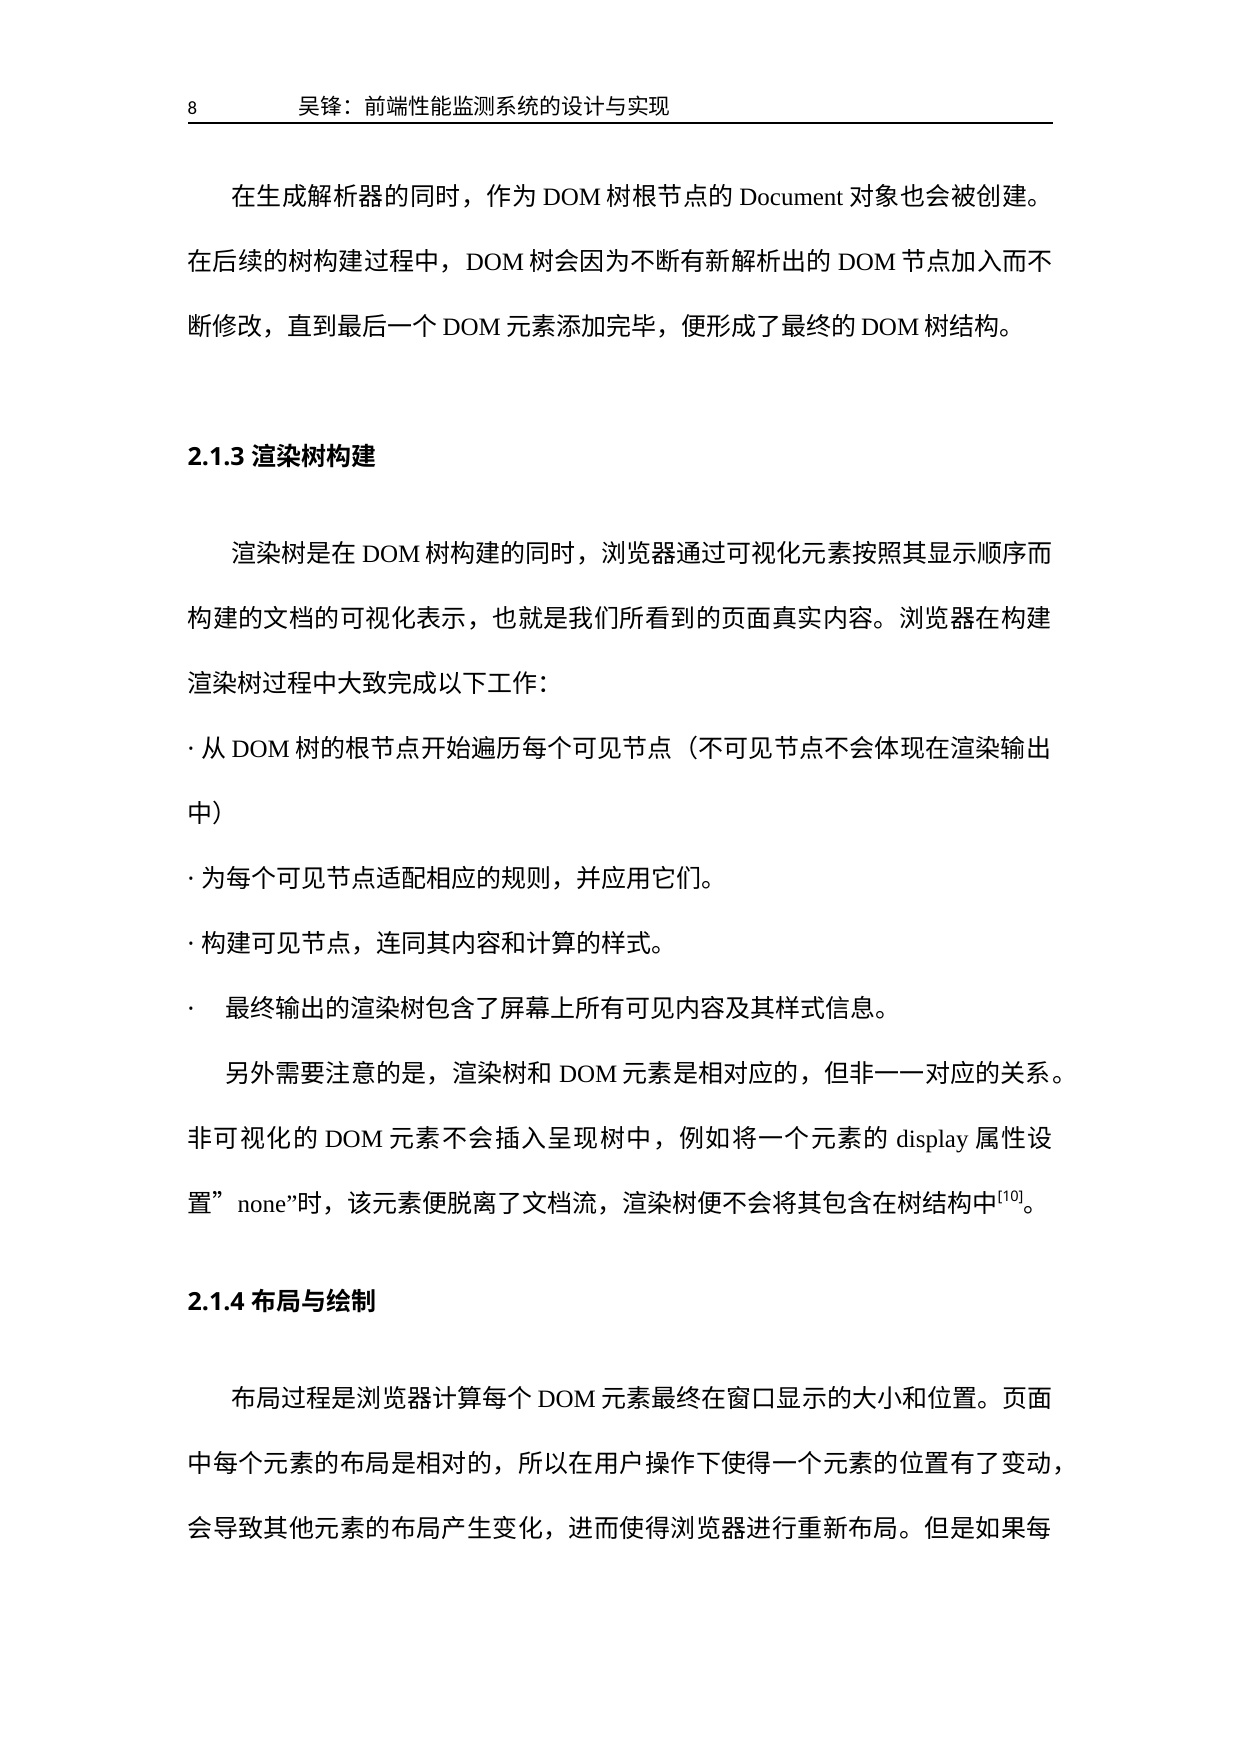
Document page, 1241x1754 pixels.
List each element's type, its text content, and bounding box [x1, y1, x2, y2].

text 另外需要注意的是，渲染树和DOM元素是相对应的，但非一一对应的关系。非可视化的DOM元素不会插入呈现树中，例如将一个元素的display属性设置”none”时，该元素便脱离了文档流，渲染树便不会将其包含在树结构中[10]。 [187, 1039, 1053, 1234]
text 渲染树是在DOM树构建的同时，浏览器通过可视化元素按照其显示顺序而构建的文档的可视化表示，也就是我们所看到的页面真实内容。浏览器在构建渲染树过程中大致完成以下工作： [187, 519, 1053, 714]
list 最终输出的渲染树包含了屏幕上所有可见内容及其样式信息。 [187, 974, 1053, 1039]
text · 从DOM树的根节点开始遍历每个可见节点（不可见节点不会体现在渲染输出中） [187, 714, 1053, 844]
text 2.1.4 布局与绘制 [187, 1267, 1053, 1332]
text · 构建可见节点，连同其内容和计算的样式。 [187, 909, 1053, 974]
text · 为每个可见节点适配相应的规则，并应用它们。 [187, 844, 1053, 909]
text 2.1.3 渲染树构建 [187, 422, 1053, 487]
text 在生成解析器的同时，作为DOM树根节点的Document对象也会被创建。在后续的树构建过程中，DOM树会因为不断有新解析出的DOM节点加入而不断修改，直到最后一个DOM元素添加完毕，便形成了最终的DOM树结构。 [187, 162, 1053, 357]
